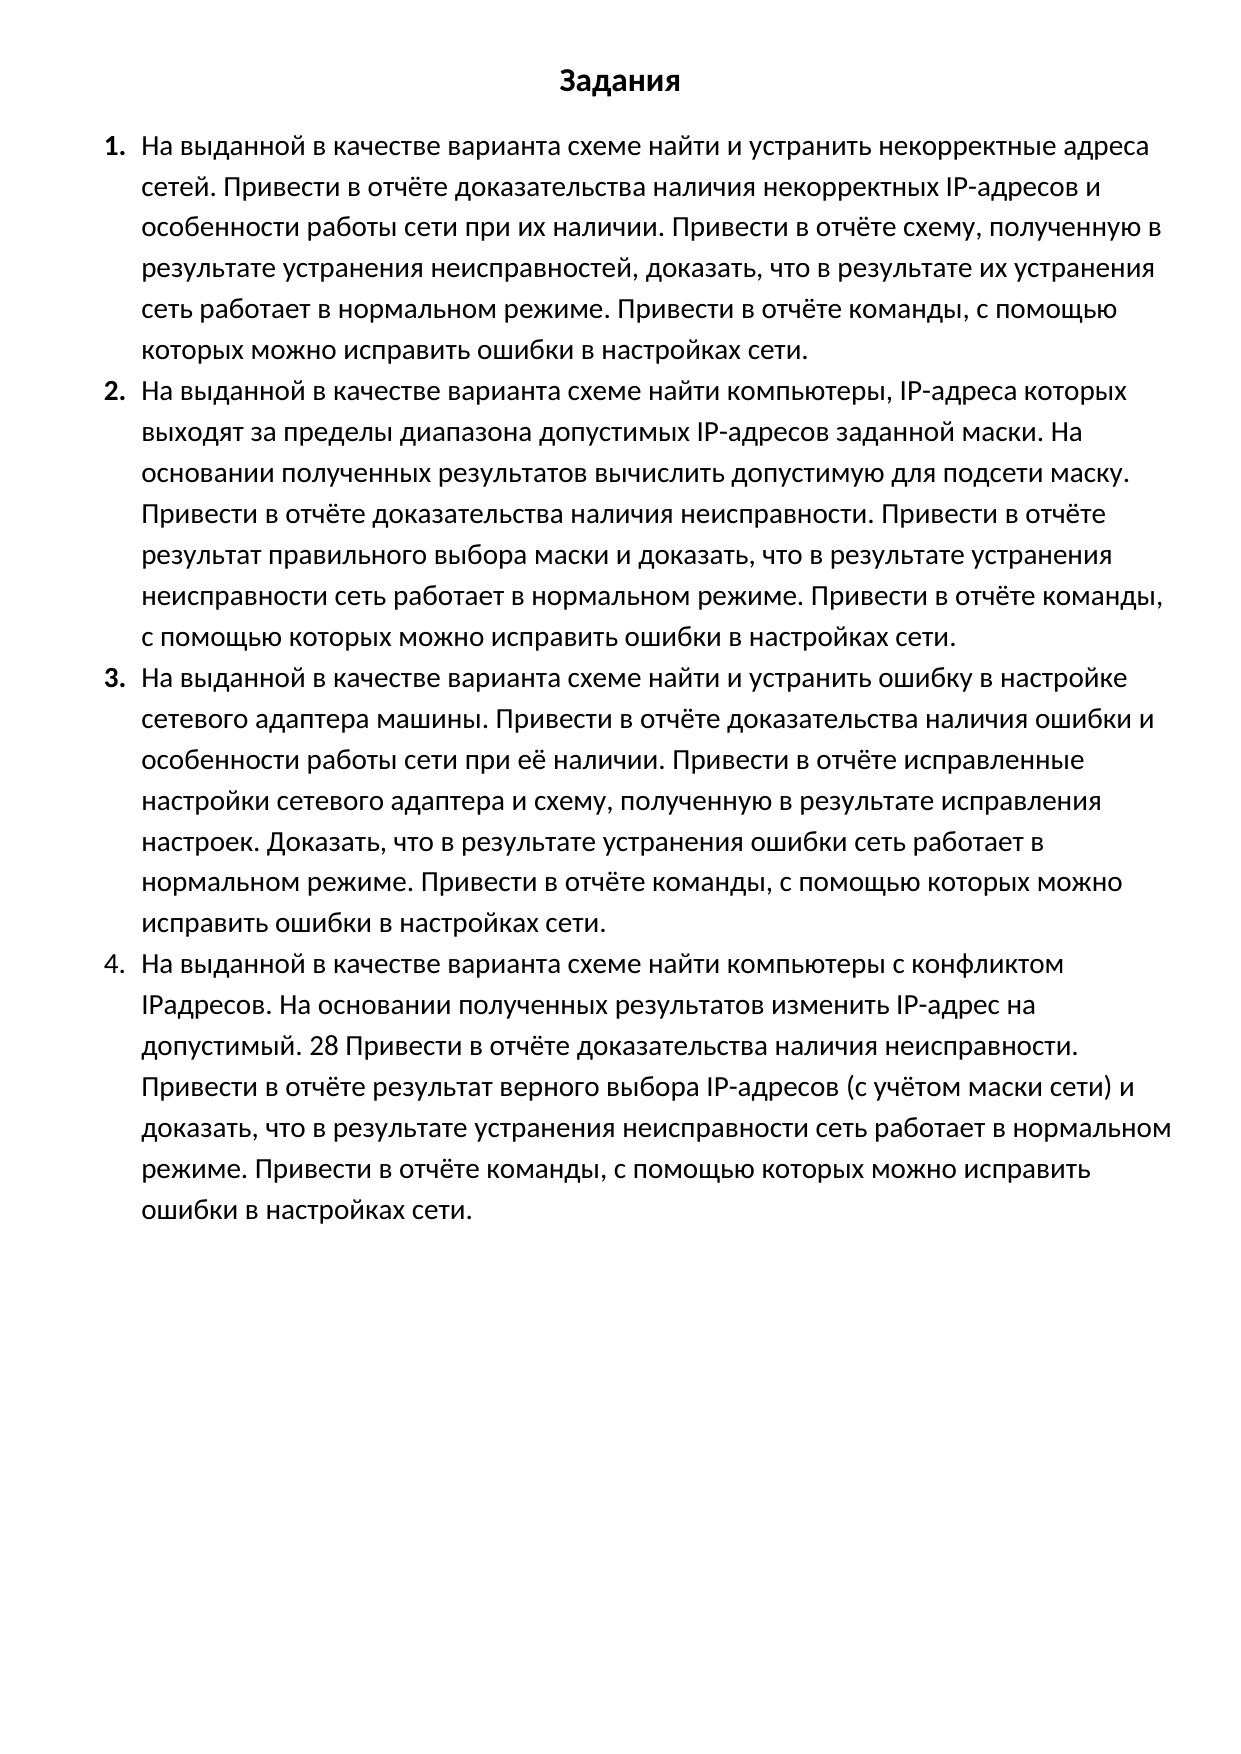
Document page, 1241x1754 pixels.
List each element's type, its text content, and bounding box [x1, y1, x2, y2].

list На выданной в качестве варианта схеме найти и устранить некорректные адреса сетей. Привести в отчёте доказательства наличия некорректных IP-адресов и особенности работы сети при их наличии. Привести в отчёте схему, полученную в результате устранения неисправностей, доказать, что в результате их устранения сеть работает в нормальном режиме. Привести в отчёте команды, с помощью которых можно исправить ошибки в настройках сети. [103, 127, 1181, 367]
list На выданной в качестве варианта схеме найти компьютеры с конфликтом IPадресов. На основании полученных результатов изменить IP-адрес на допустимый. 28 Привести в отчёте доказательства наличия неисправности. Привести в отчёте результат верного выбора IP-адресов (с учётом маски сети) и доказать, что в результате устранения неисправности сеть работает в нормальном режиме. Привести в отчёте команды, с помощью которых можно исправить ошибки в настройках сети. [103, 945, 1181, 1227]
list На выданной в качестве варианта схеме найти и устранить ошибку в настройке сетевого адаптера машины. Привести в отчёте доказательства наличия ошибки и особенности работы сети при её наличии. Привести в отчёте исправленные настройки сетевого адаптера и схему, полученную в результате исправления настроек. Доказать, что в результате устранения ошибки сеть работает в нормальном режиме. Привести в отчёте команды, с помощью которых можно исправить ошибки в настройках сети. [103, 659, 1181, 940]
text Задания [59, 59, 1181, 100]
list На выданной в качестве варианта схеме найти компьютеры, IP-адреса которых выходят за пределы диапазона допустимых IP-адресов заданной маски. На основании полученных результатов вычислить допустимую для подсети маску. Привести в отчёте доказательства наличия неисправности. Привести в отчёте результат правильного выбора маски и доказать, что в результате устранения неисправности сеть работает в нормальном режиме. Привести в отчёте команды, с помощью которых можно исправить ошибки в настройках сети. [103, 372, 1181, 653]
